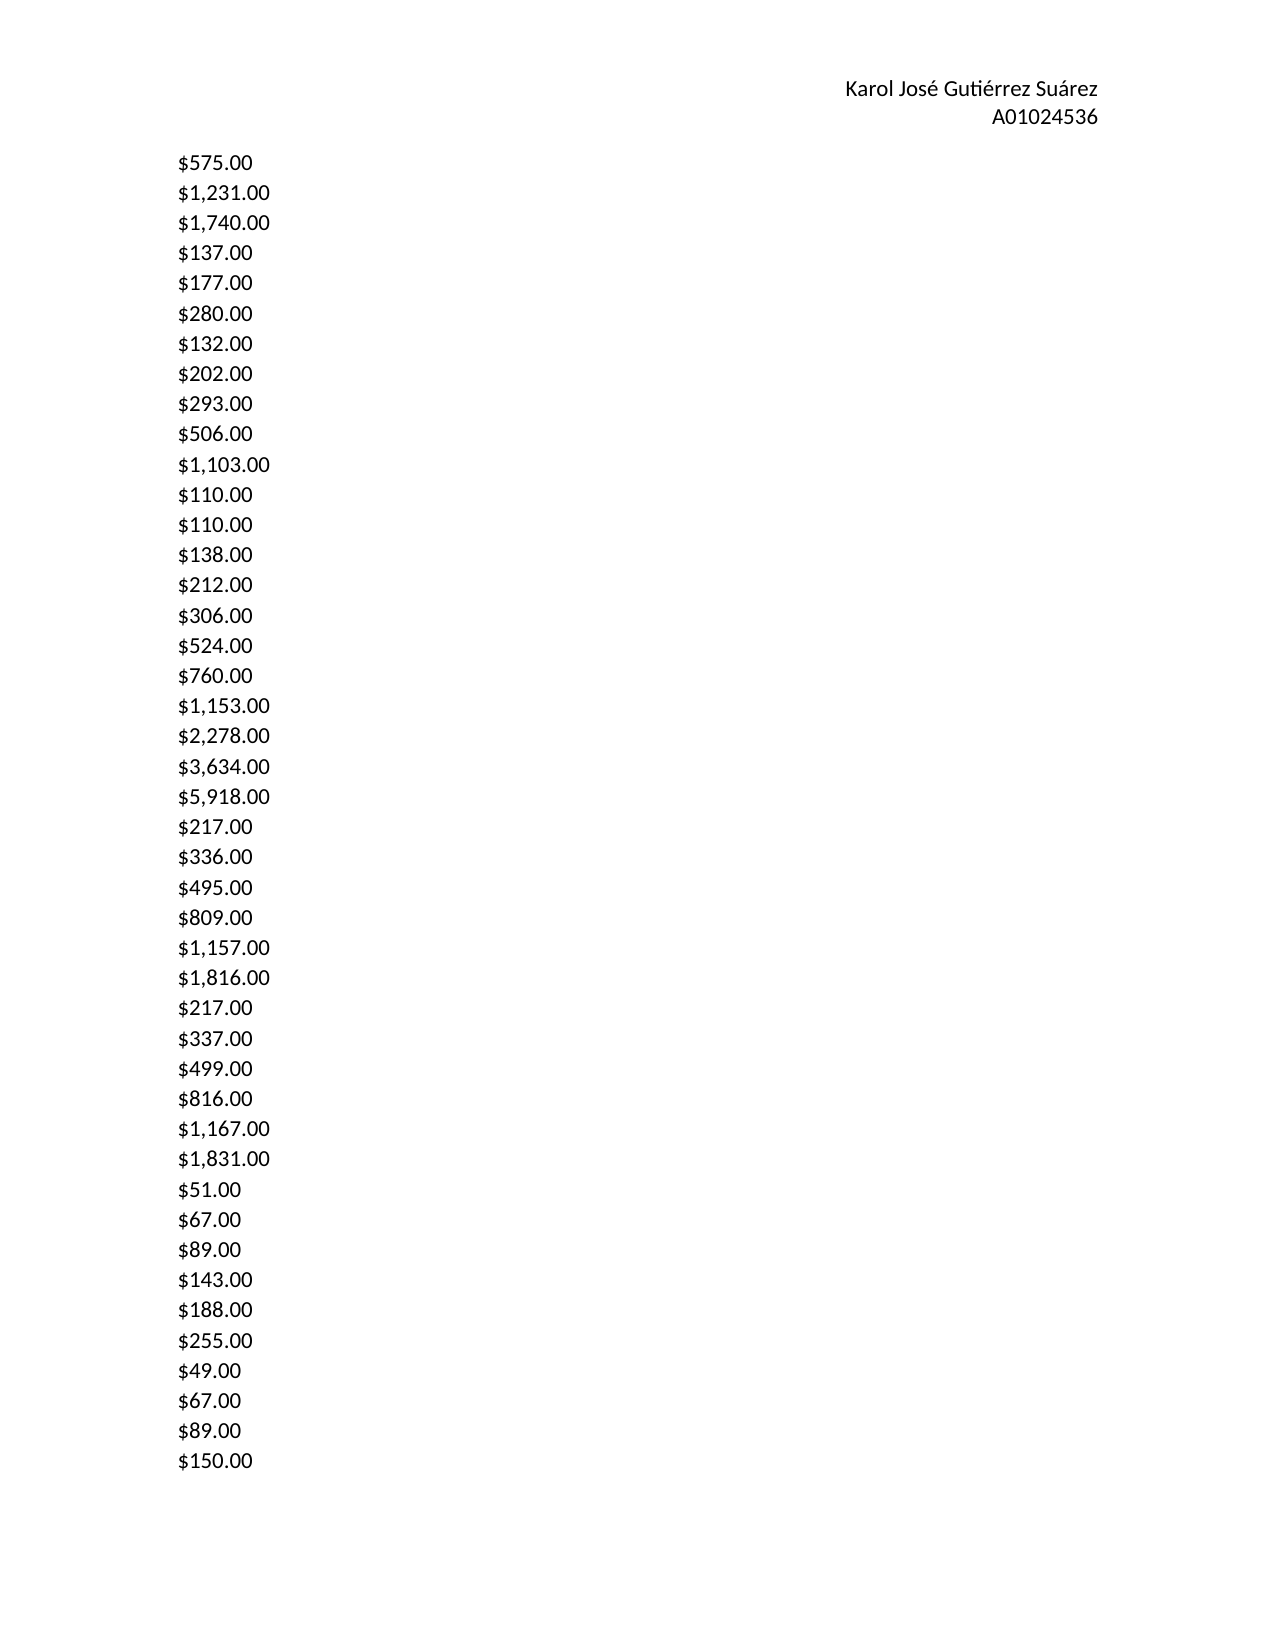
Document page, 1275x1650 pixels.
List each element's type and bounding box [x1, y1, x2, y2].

text [177, 148, 1098, 1474]
